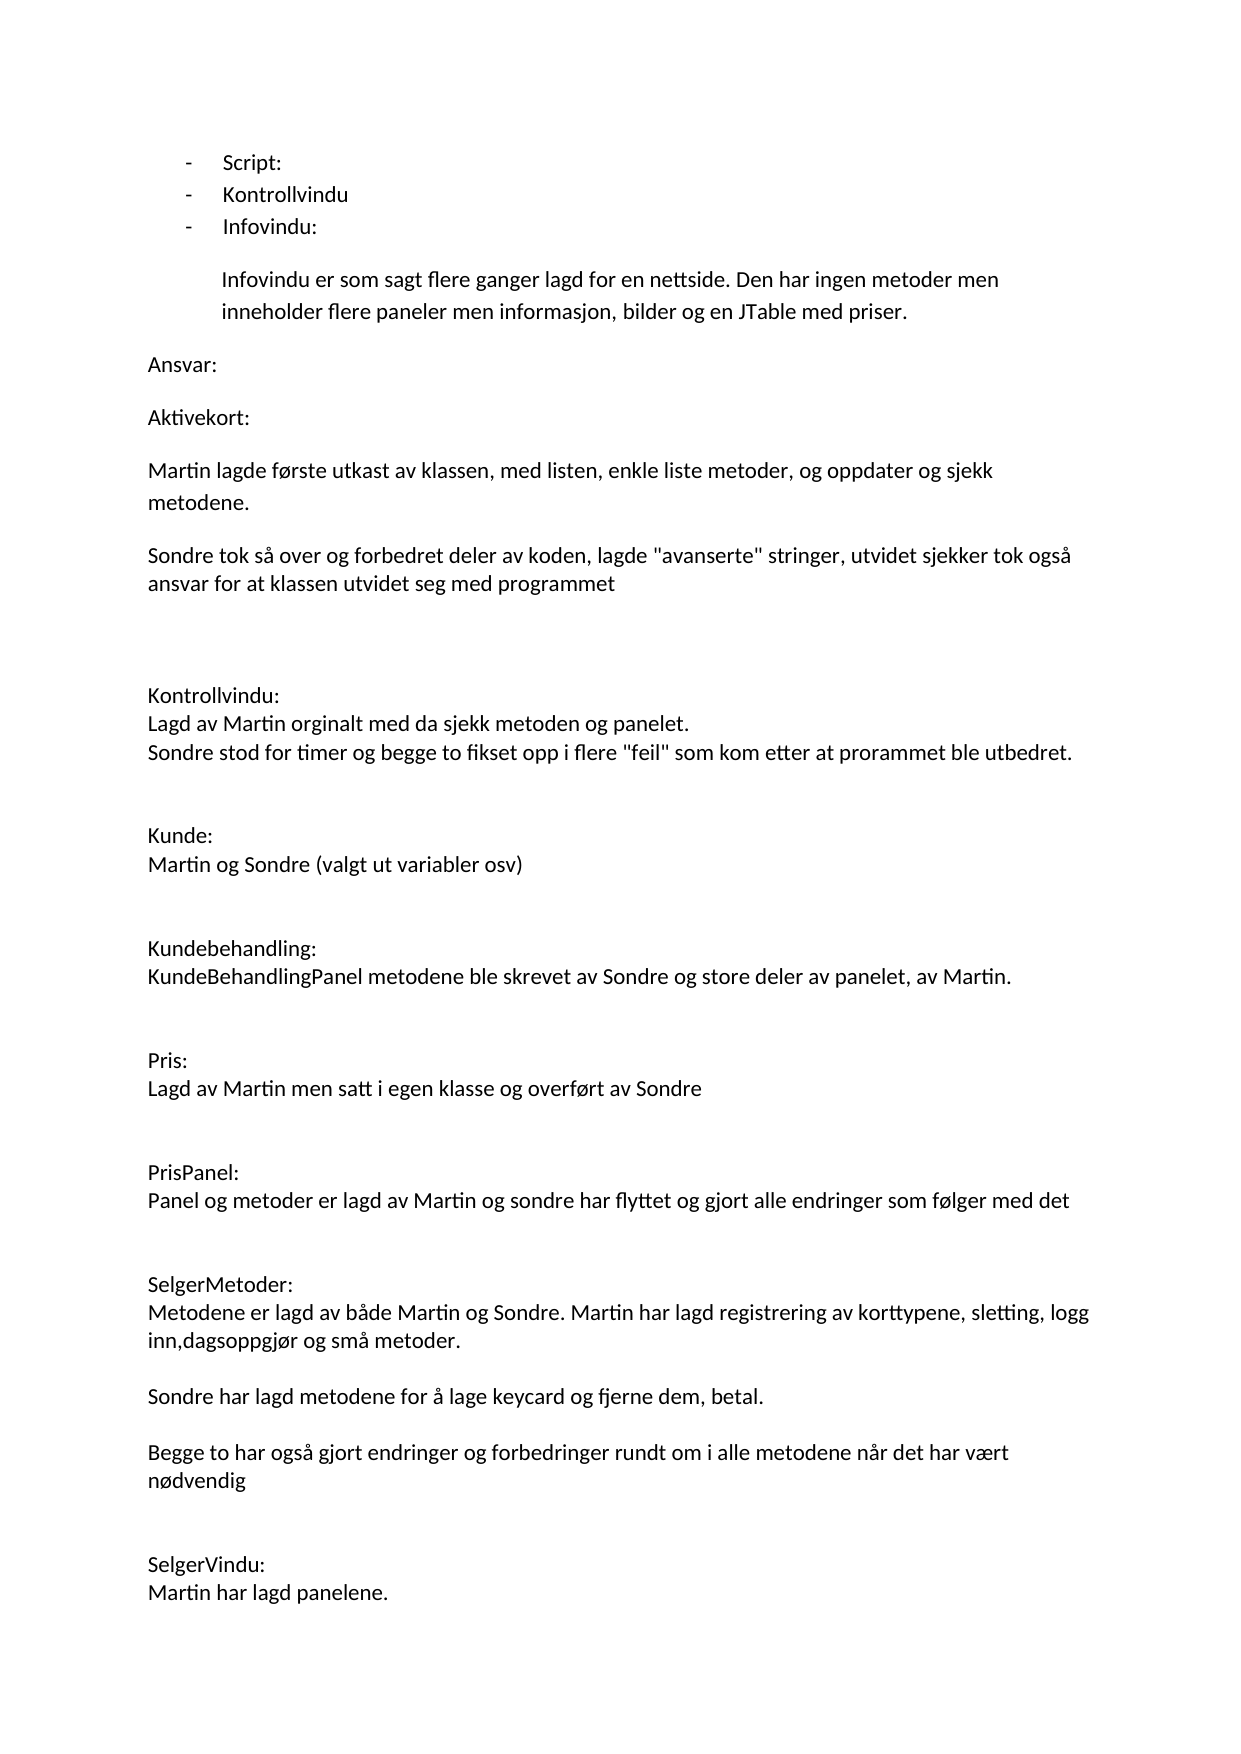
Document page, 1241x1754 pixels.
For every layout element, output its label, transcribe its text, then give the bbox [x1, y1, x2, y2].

text Panel og metoder er lagd av Martin og sondre har flyttet og gjort alle endringer som følger med det [148, 1186, 1093, 1214]
text Kontrollvindu: [148, 682, 1093, 709]
text Sondre har lagd metodene for å lage keycard og fjerne dem, betal. [148, 1382, 1093, 1410]
text Aktivekort: [148, 403, 1093, 431]
text Kunde: [148, 822, 1093, 850]
text Sondre tok så over og forbedret deler av koden, lagde "avanserte" stringer, utvidet sjekker tok også ansvar for at klassen utvidet seg med programmet [148, 541, 1093, 597]
text Infovindu er som sagt flere ganger lagd for en nettside. Den har ingen metoder men inneholder flere paneler men informasjon, bilder og en JTable med priser. [221, 265, 1093, 325]
text SelgerMetoder: [148, 1270, 1093, 1298]
text Lagd av Martin orginalt med da sjekk metoden og panelet. [148, 709, 1093, 738]
list Kontrollvindu [185, 180, 1093, 208]
text Martin lagde første utkast av klassen, med listen, enkle liste metoder, og oppdater og sjekk metodene. [148, 456, 1093, 516]
text Metodene er lagd av både Martin og Sondre. Martin har lagd registrering av korttypene, sletting, logg inn,dagsoppgjør og små metoder. [148, 1298, 1093, 1354]
list Script: [185, 148, 1093, 176]
text SelgerVindu: [148, 1550, 1093, 1578]
text Martin har lagd panelene. [148, 1578, 1093, 1606]
text PrisPanel: [148, 1158, 1093, 1186]
text Martin og Sondre (valgt ut variabler osv) [148, 850, 1093, 878]
list Infovindu: [185, 212, 1093, 240]
text KundeBehandlingPanel metodene ble skrevet av Sondre og store deler av panelet, av Martin. [148, 962, 1093, 990]
text Begge to har også gjort endringer og forbedringer rundt om i alle metodene når det har vært nødvendig [148, 1438, 1093, 1494]
text Ansvar: [148, 350, 1093, 378]
text Pris: [148, 1046, 1093, 1074]
text Lagd av Martin men satt i egen klasse og overført av Sondre [148, 1074, 1093, 1102]
text Kundebehandling: [148, 934, 1093, 962]
text Sondre stod for timer og begge to fikset opp i flere "feil" som kom etter at prorammet ble utbedret. [148, 738, 1093, 766]
